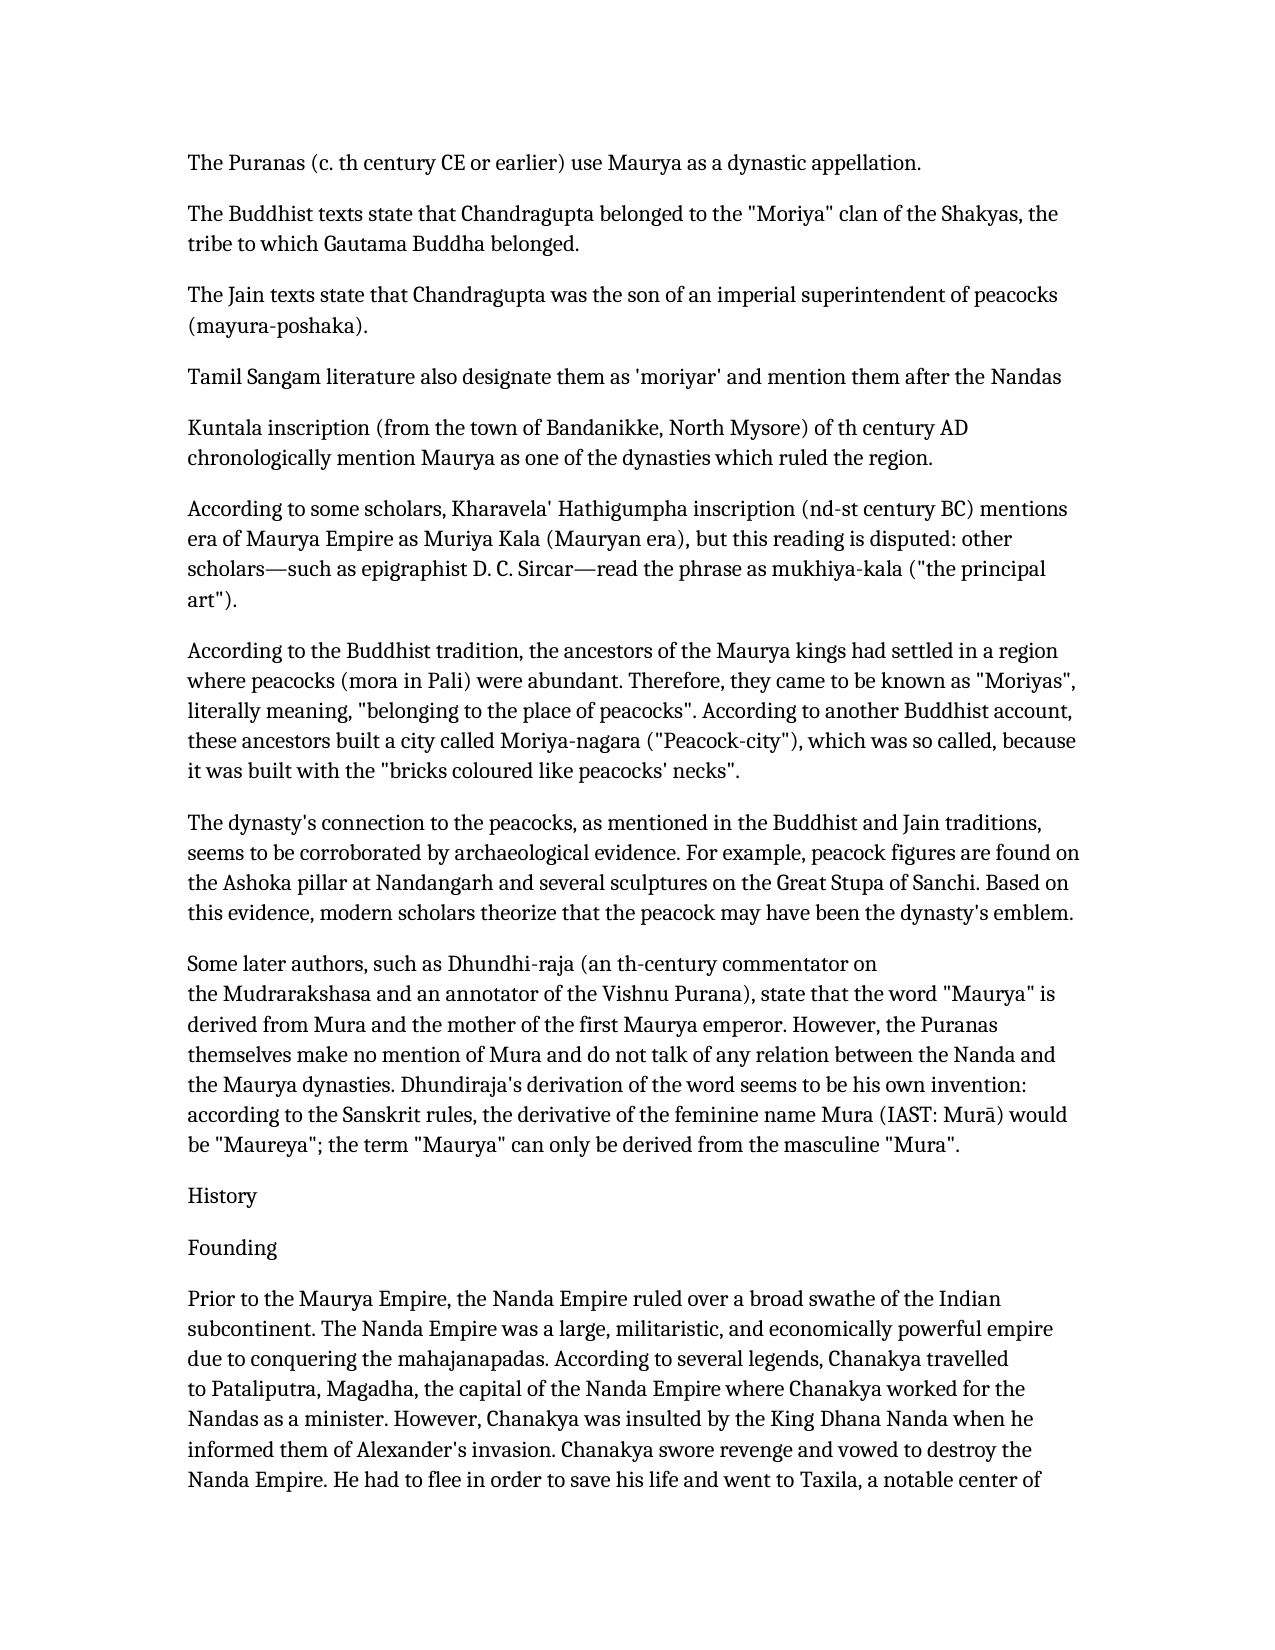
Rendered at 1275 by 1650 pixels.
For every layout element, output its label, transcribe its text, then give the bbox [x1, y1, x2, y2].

text Some later authors, such as Dhundhi-raja (an th-century commentator on the Mudrarakshasa and an annotator of the Vishnu Purana), state that the word "Maurya" is derived from Mura and the mother of the first Maurya emperor. However, the Puranas themselves make no mention of Mura and do not talk of any relation between the Nanda and the Maurya dynasties. Dhundiraja's derivation of the word seems to be his own invention: according to the Sanskrit rules, the derivative of the feminine name Mura (IAST: Murā) would be "Maureya"; the term "Maurya" can only be derived from the masculine "Mura". [187, 951, 1087, 1159]
text Founding [187, 1234, 1087, 1261]
text Tamil Sangam literature also designate them as 'moriyar' and mention them after the Nandas [187, 363, 1087, 390]
text According to the Buddhist tradition, the ancestors of the Maurya kings had settled in a region where peacocks (mora in Pali) were abundant. Therefore, they came to be known as "Moriyas", literally meaning, "belonging to the place of peacocks". According to another Buddhist account, these ancestors built a city called Moriya-nagara ("Peacock-city"), which was so called, because it was built with the "bricks coloured like peacocks' necks". [187, 637, 1087, 785]
text History [187, 1183, 1087, 1210]
text The Jain texts state that Chandragupta was the son of an imperial superintendent of peacocks (mayura-poshaka). [187, 282, 1087, 339]
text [187, 1285, 1087, 1493]
text The Puranas (c. th century CE or earlier) use Maurya as a dynastic appellation. [187, 150, 1087, 176]
text Kuntala inscription (from the town of Bandanikke, North Mysore) of th century AD chronologically mention Maurya as one of the dynasties which ruled the region. [187, 414, 1087, 471]
text The Buddhist texts state that Chandragupta belonged to the "Moriya" clan of the Shakyas, the tribe to which Gautama Buddha belonged. [187, 201, 1087, 258]
text The dynasty's connection to the peacocks, as mentioned in the Buddhist and Jain traditions, seems to be corroborated by archaeological evidence. For example, peacock figures are found on the Ashoka pillar at Nandangarh and several sculptures on the Great Stupa of Sanchi. Based on this evidence, modern scholars theorize that the peacock may have been the dynasty's emblem. [187, 809, 1087, 926]
text According to some scholars, Kharavela' Hathigumpha inscription (nd-st century BC) mentions era of Maurya Empire as Muriya Kala (Mauryan era), but this reading is disputed: other scholars—such as epigraphist D. C. Sircar—read the phrase as mukhiya-kala ("the principal art"). [187, 496, 1087, 613]
